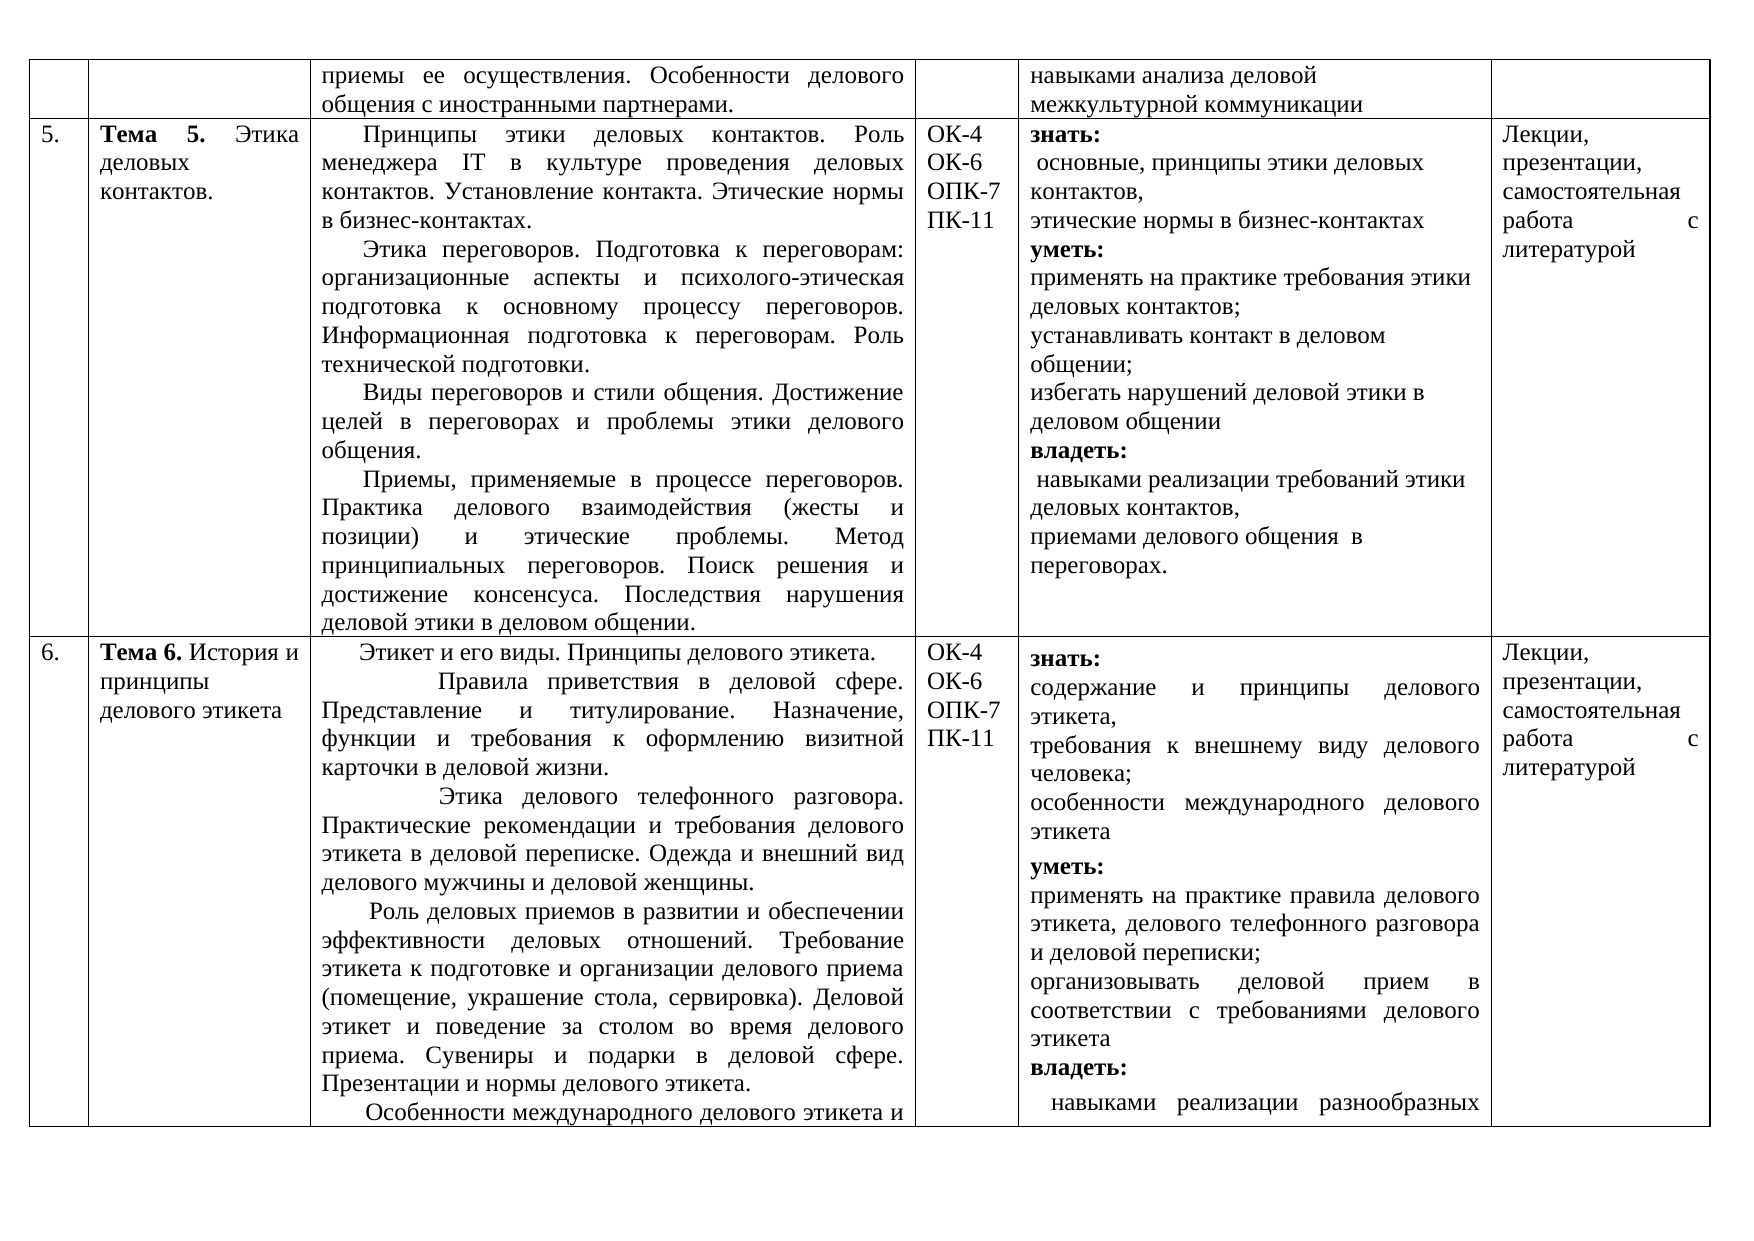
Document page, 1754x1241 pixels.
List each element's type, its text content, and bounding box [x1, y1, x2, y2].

table_cell 4. [30, 60, 88, 118]
table_cell ОК-4 ОК-6 ОПК-7 ПК-11 [916, 119, 1018, 636]
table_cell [1492, 637, 1709, 1126]
table_cell Принципы этики деловых контактов. Роль менеджера IT в культуре проведения деловых контактов. Установление контакта. Этические нормы в бизнес-контактах. Этика переговоров. Подготовка к переговорам: организационные аспекты и психолого-этическая подготовка к основному процессу переговоров. Информационная подготовка к переговорам. Роль технической подготовки. Виды переговоров и стили общения. Достижение целей в переговорах и проблемы этики делового общения. Приемы, применяемые в процессе переговоров. Практика делового взаимодействия (жесты и позиции) и этические проблемы. Метод принципиальных переговоров. Поиск решения и достижение консенсуса. Последствия нарушения деловой этики в деловом общении. [311, 119, 915, 636]
table_cell [1492, 60, 1709, 118]
table_cell 6. [30, 637, 88, 1126]
table_cell 5. [30, 119, 88, 636]
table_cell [89, 60, 310, 118]
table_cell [916, 637, 1018, 1126]
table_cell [311, 637, 915, 1126]
table_cell Лекции, презентации, самостоятельная работа с литературой [1492, 119, 1709, 636]
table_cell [311, 60, 915, 118]
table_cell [1019, 60, 1491, 118]
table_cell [1019, 637, 1491, 1126]
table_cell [916, 60, 1018, 118]
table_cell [89, 637, 310, 1126]
table_cell знать: основные, принципы этики деловых контактов, этические нормы в бизнес-контактах уметь: применять на практике требования этики деловых контактов; устанавливать контакт в деловом общении; избегать нарушений деловой этики в деловом общении владеть: навыками реализации требований этики деловых контактов, приемами делового общения в переговорах. [1019, 119, 1491, 636]
table_cell Тема 5. Этика деловых контактов. [89, 119, 310, 636]
